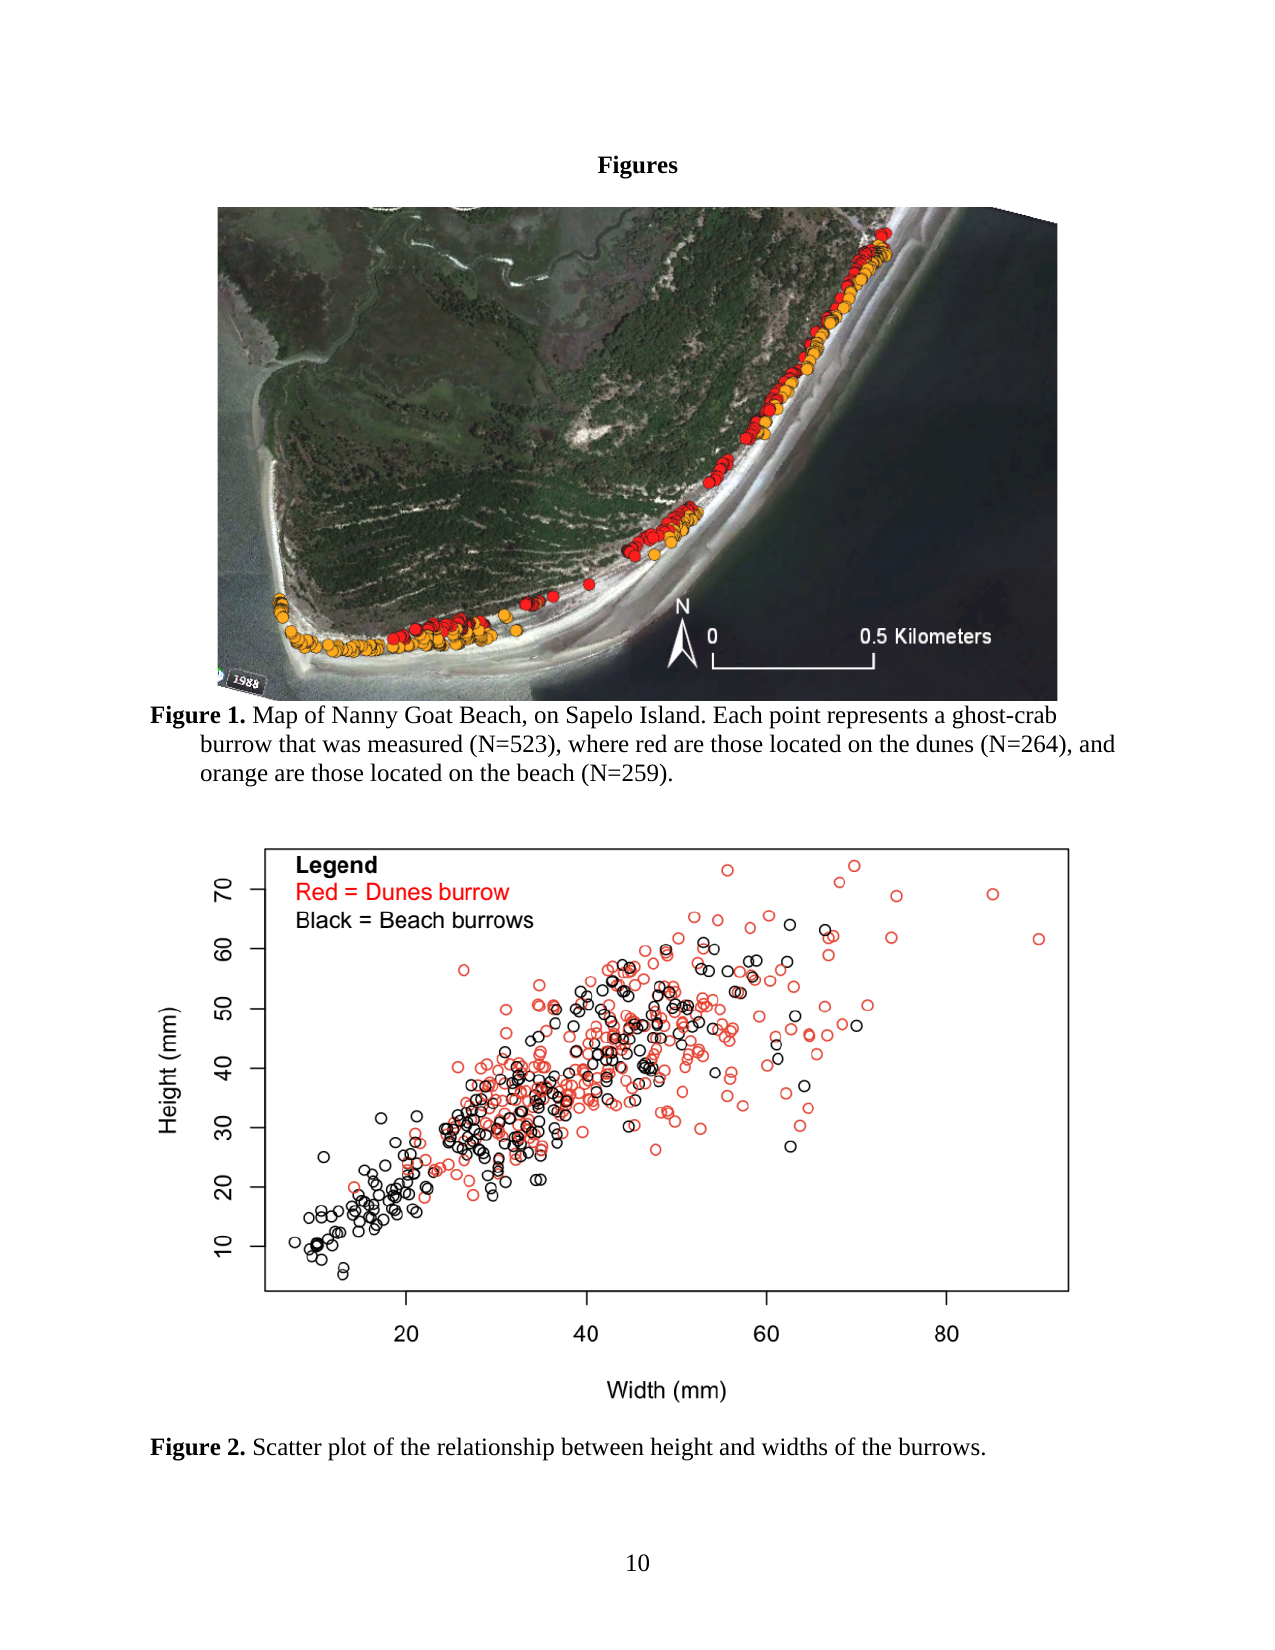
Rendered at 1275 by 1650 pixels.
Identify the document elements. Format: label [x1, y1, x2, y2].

picture [217, 207, 1058, 701]
